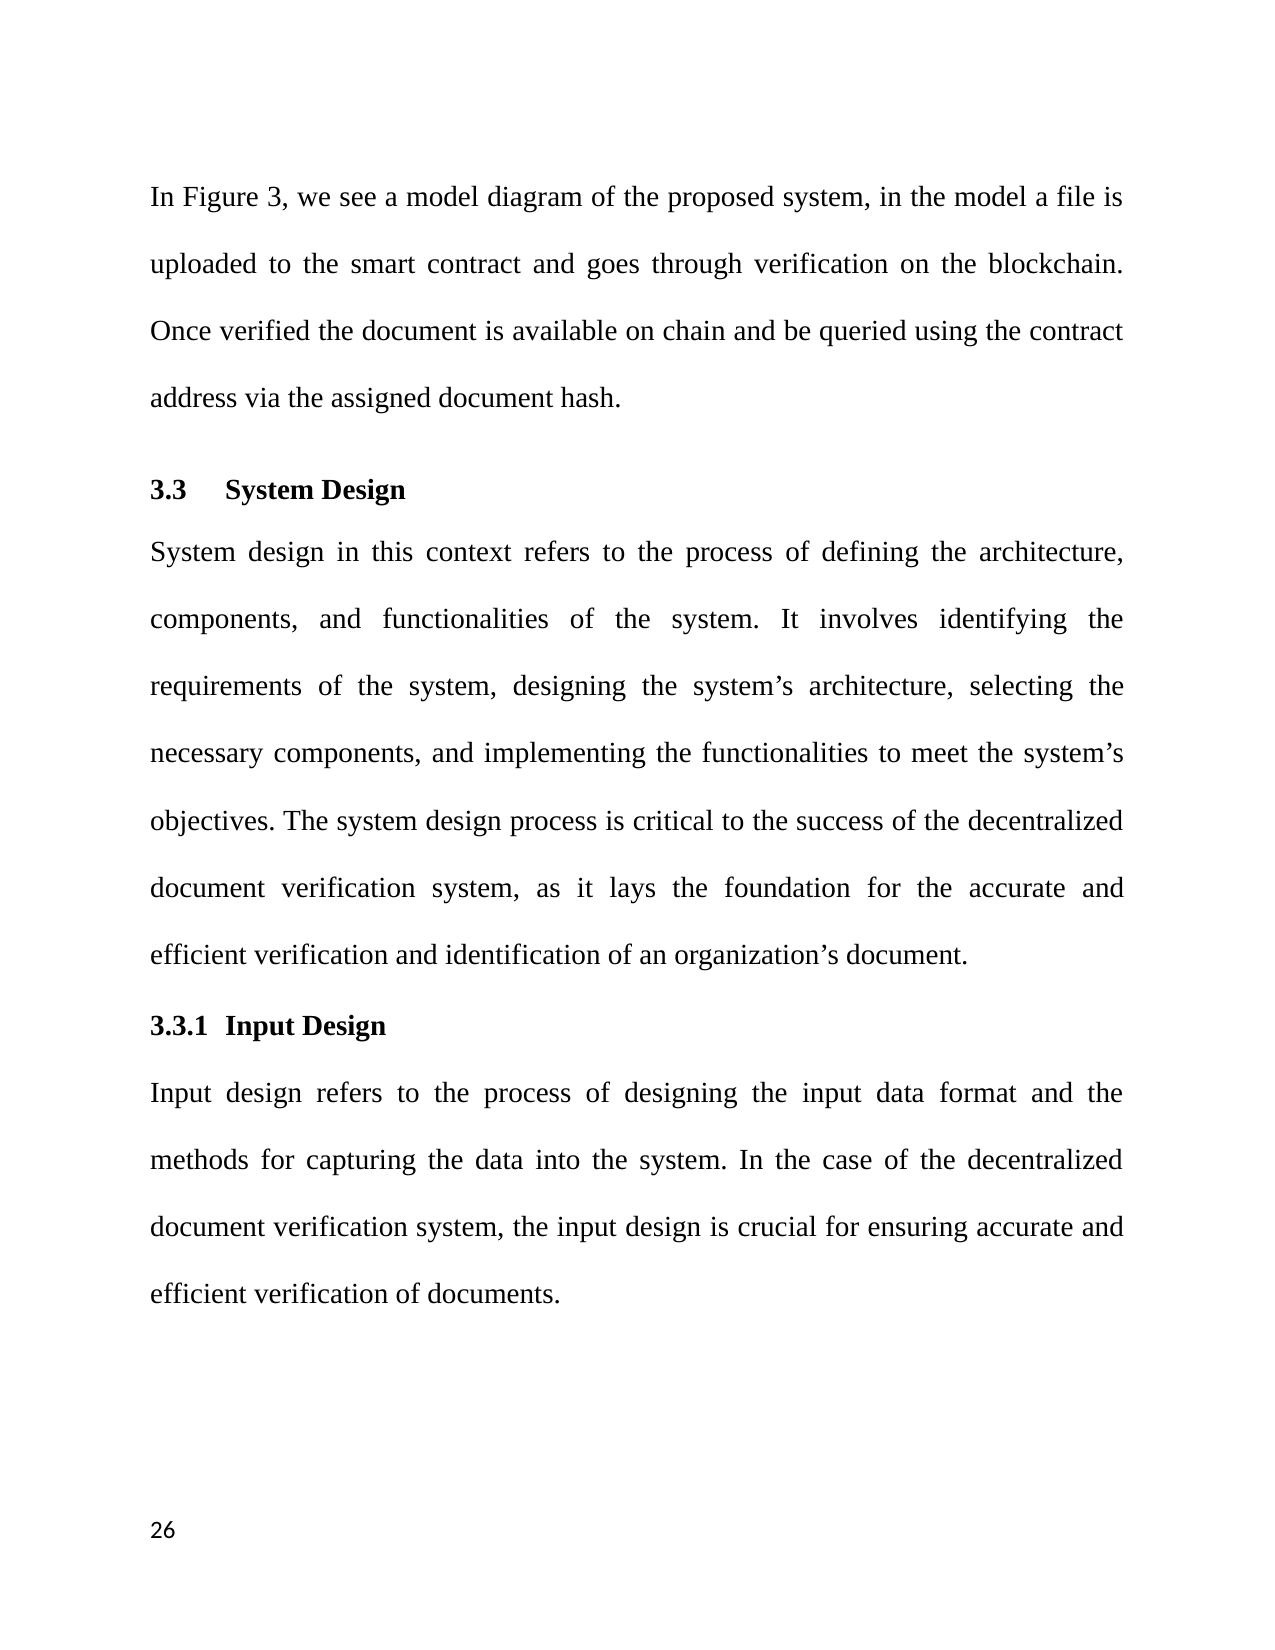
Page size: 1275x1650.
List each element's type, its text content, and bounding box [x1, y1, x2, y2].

subtitle 3.3.1 Input Design [150, 1075, 1125, 1109]
text Figure 4: Proposed System architecture [150, 183, 1125, 217]
text System design in this context refers to the process of defining the architecture, components, and functionalities of the system. It involves identifying the requirements of the system, designing the system’s architecture, selecting the necessary components, and implementing the functionalities to meet the system’s objectives. The system design process is critical to the success of the decentralized document verification system, as it lays the foundation for the accurate and efficient verification and identification of an organization’s document. [150, 601, 1125, 1037]
text In Figure 3, we see a model diagram of the proposed system, in the model a file is uploaded to the smart contract and goes through verification on the blockchain. Once verified the document is available on chain and be queried using the contract address via the assigned document hash. [150, 246, 1125, 481]
subtitle 3.3 System Design [150, 539, 1125, 573]
text Input design refers to the process of designing the input data format and the methods for capturing the data into the system. In the case of the decentralized document verification system, the input design is crucial for ensuring accurate and efficient verification of documents. [150, 1142, 1125, 1377]
